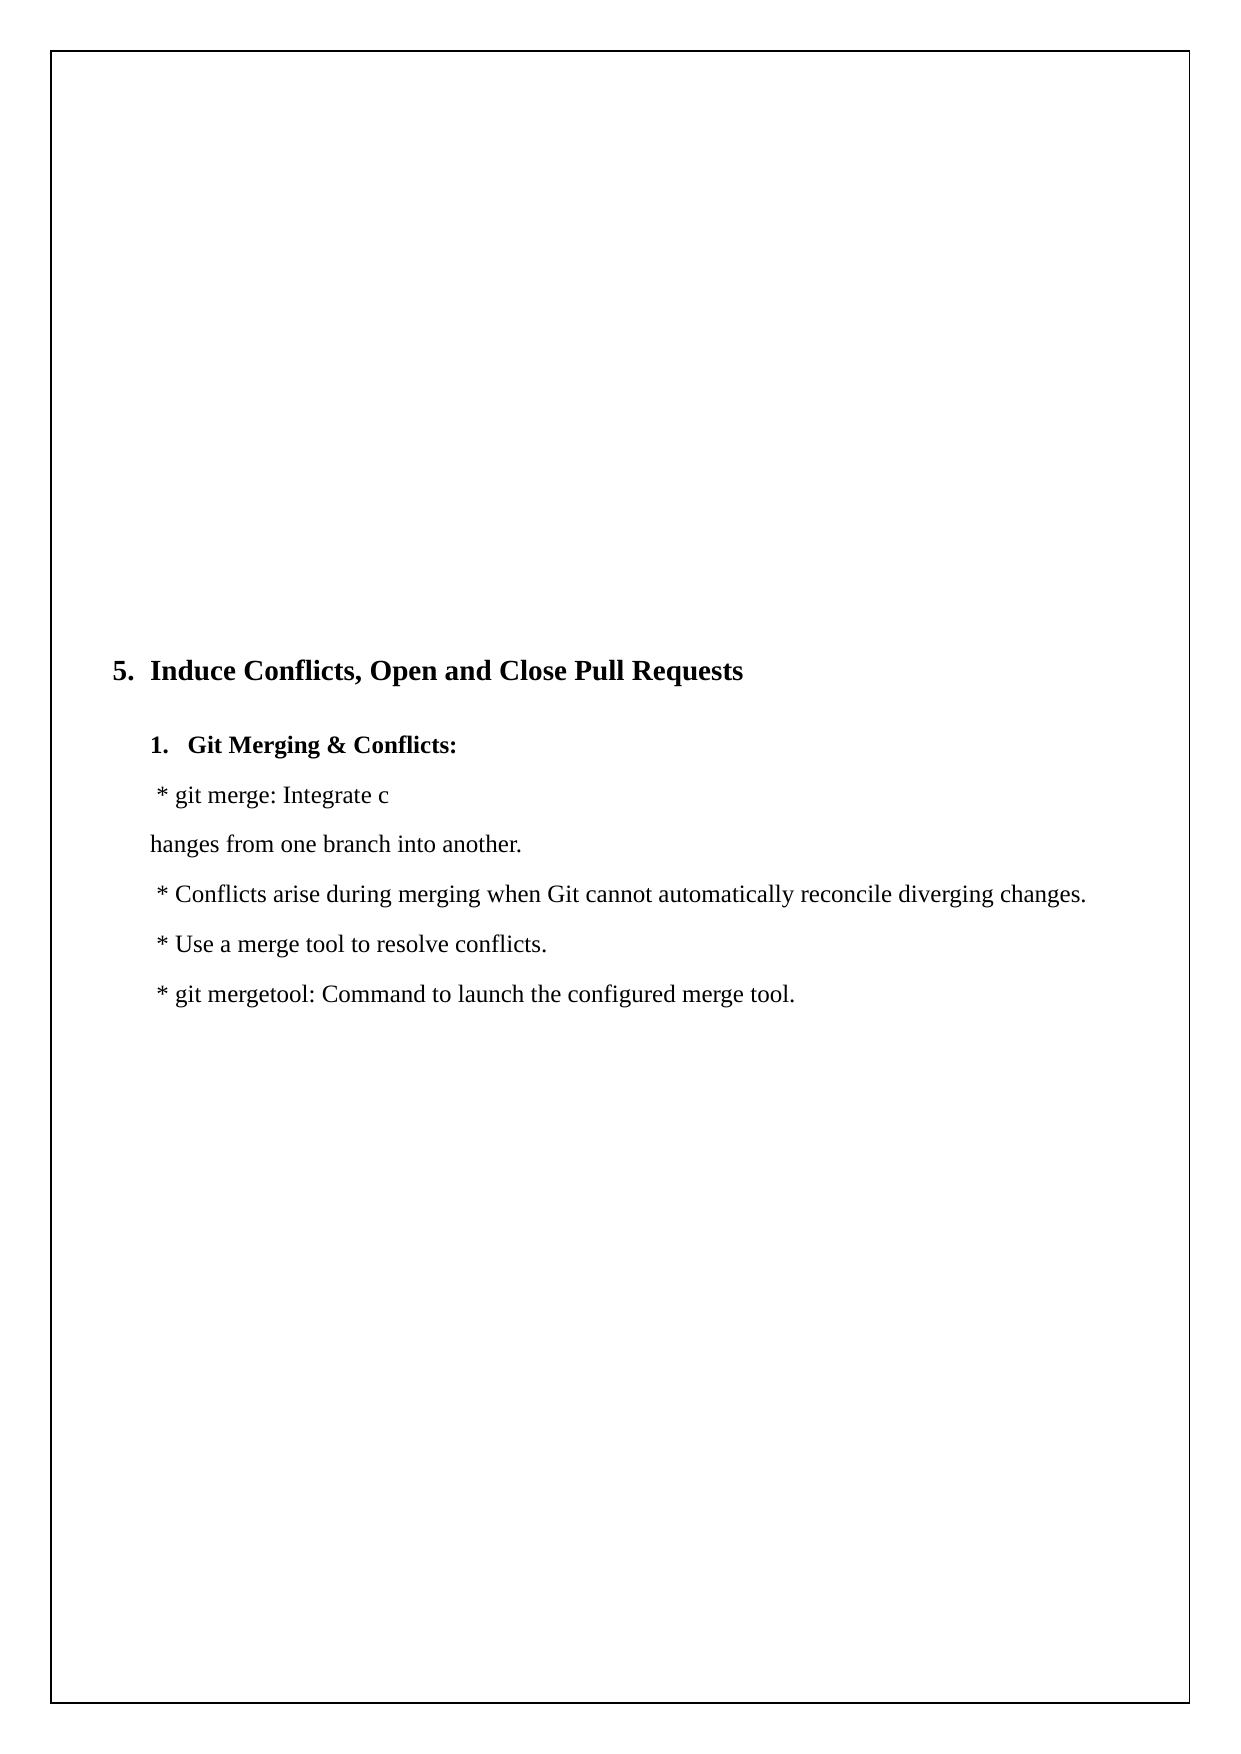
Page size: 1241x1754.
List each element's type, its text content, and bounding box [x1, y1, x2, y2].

list Induce Conflicts, Open and Close Pull Requests [112, 653, 1165, 687]
list Git Merging & Conflicts: [150, 730, 1165, 759]
text hanges from one branch into another. [150, 829, 1165, 858]
text * Use a merge tool to resolve conflicts. [150, 929, 1165, 958]
text * git mergetool: Command to launch the configured merge tool. [150, 979, 1165, 1007]
text * Conflicts arise during merging when Git cannot automatically reconcile diverging changes. [150, 879, 1165, 908]
text * git merge: Integrate c [150, 780, 1165, 809]
